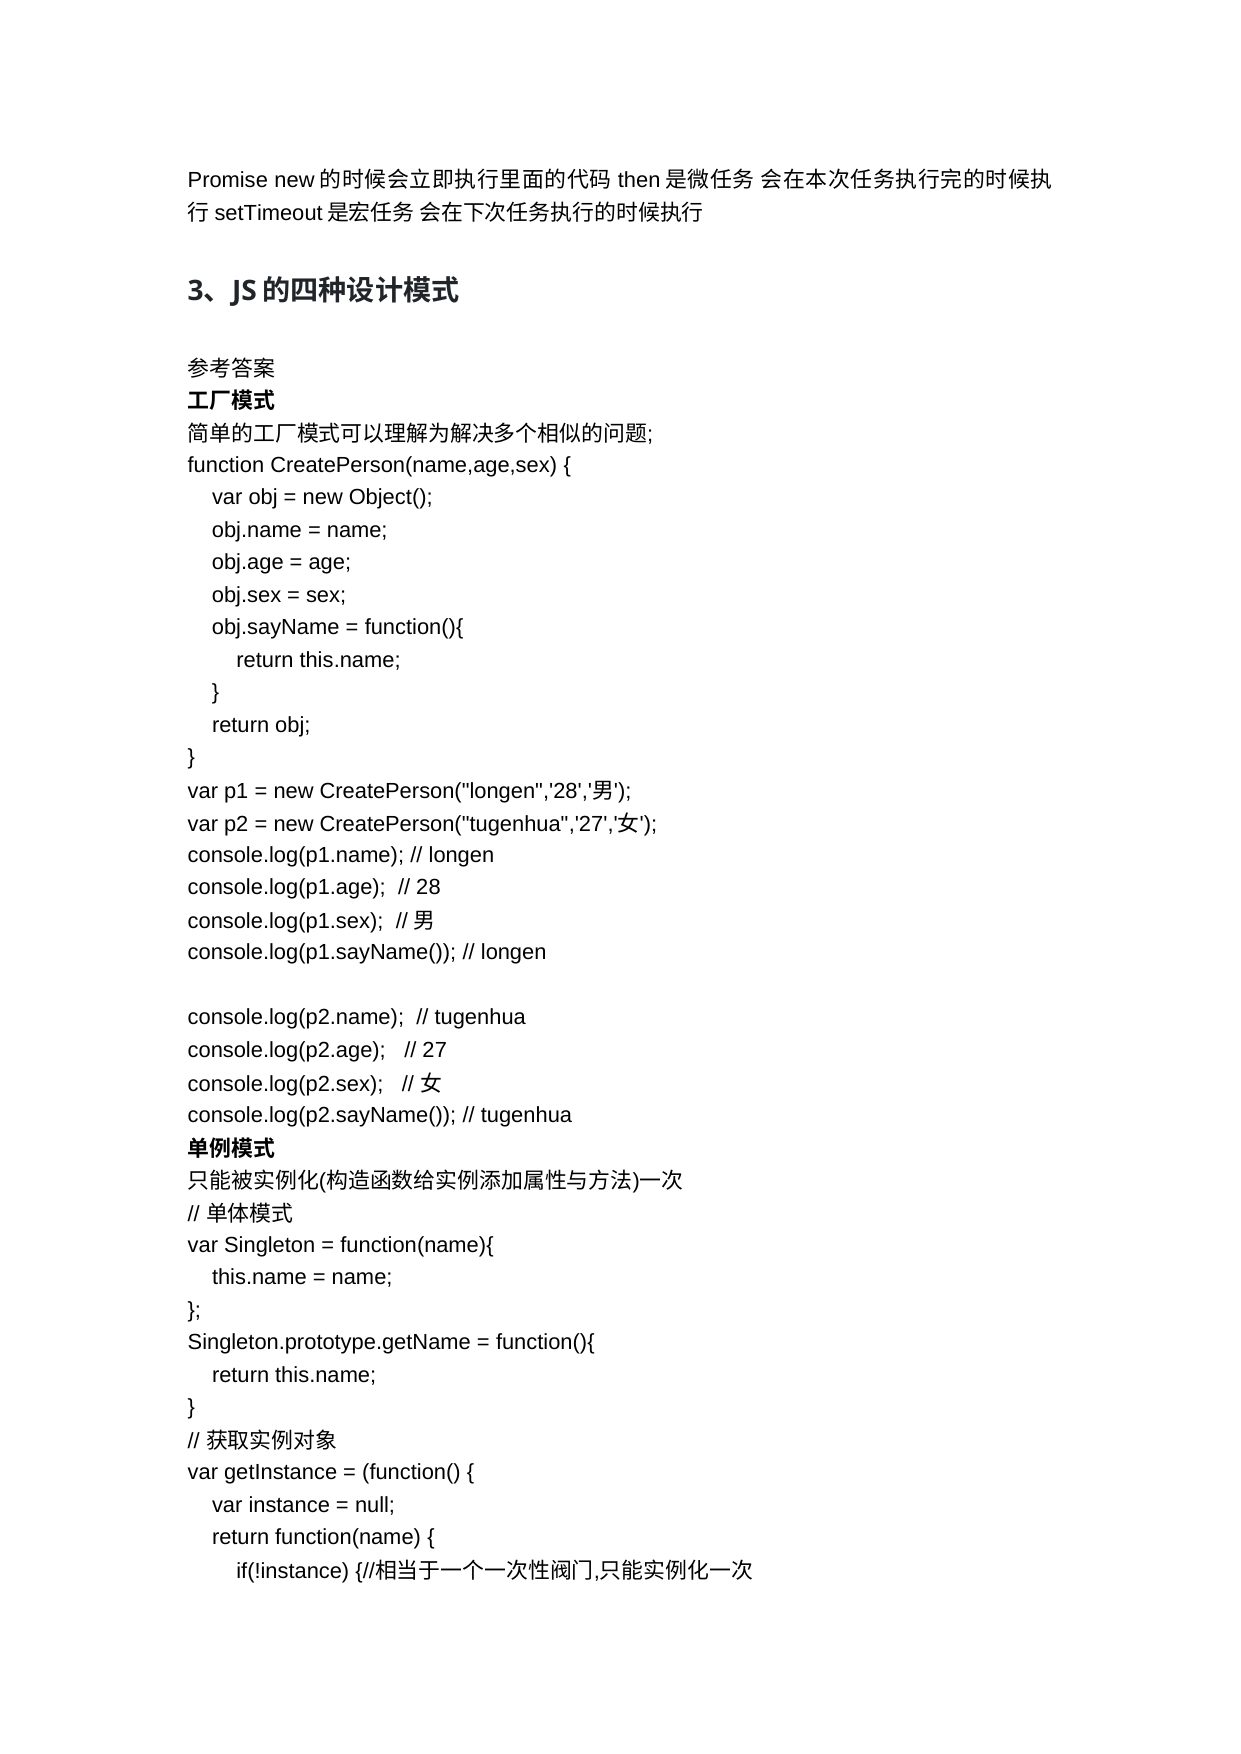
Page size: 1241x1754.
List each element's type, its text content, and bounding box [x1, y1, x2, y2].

text }; [187, 1293, 1053, 1325]
text return this.name; [187, 1358, 1053, 1390]
text // 单体模式 [187, 1195, 1053, 1228]
text console.log(p2.sayName()); // tugenhua [187, 1098, 1053, 1130]
text var getInstance = (function() { [187, 1455, 1053, 1488]
text 只能被实例化(构造函数给实例添加属性与方法)一次 [187, 1163, 1053, 1195]
text Singleton.prototype.getName = function(){ [187, 1325, 1053, 1358]
text var Singleton = function(name){ [187, 1228, 1053, 1260]
text // 获取实例对象 [187, 1423, 1053, 1455]
text return obj; [187, 708, 1053, 740]
subtitle 3、JS的四种设计模式 [187, 256, 1053, 321]
text 简单的工厂模式可以理解为解决多个相似的问题; [187, 415, 1053, 448]
text } [187, 1390, 1053, 1423]
text return function(name) { [187, 1520, 1053, 1553]
text 工厂模式 [187, 383, 1053, 415]
text function CreatePerson(name,age,sex) { [187, 448, 1053, 480]
text return this.name; [187, 643, 1053, 675]
text obj.age = age; [187, 545, 1053, 578]
text console.log(p1.sayName()); // longen [187, 935, 1053, 968]
text Promise new的时候会立即执行里面的代码 then是微任务 会在本次任务执行完的时候执行 setTimeout是宏任务 会在下次任务执行的时候执行 [187, 162, 1053, 227]
text 参考答案 [187, 350, 1053, 383]
text obj.name = name; [187, 513, 1053, 545]
text console.log(p1.sex); // 男 [187, 903, 1053, 935]
text console.log(p2.age); // 27 [187, 1033, 1053, 1065]
text console.log(p1.name); // longen [187, 838, 1053, 870]
text var p1 = new CreatePerson("longen",'28','男'); [187, 773, 1053, 805]
text this.name = name; [187, 1260, 1053, 1293]
text } [187, 740, 1053, 773]
text var instance = null; [187, 1488, 1053, 1520]
text console.log(p1.age); // 28 [187, 870, 1053, 903]
text } [187, 675, 1053, 708]
text var obj = new Object(); [187, 480, 1053, 513]
text console.log(p2.sex); // 女 [187, 1065, 1053, 1098]
text obj.sayName = function(){ [187, 610, 1053, 643]
text var p2 = new CreatePerson("tugenhua",'27','女'); [187, 805, 1053, 838]
text console.log(p2.name); // tugenhua [187, 1000, 1053, 1033]
text 单例模式 [187, 1130, 1053, 1163]
text obj.sex = sex; [187, 578, 1053, 610]
text if(!instance) {//相当于一个一次性阀门,只能实例化一次 [187, 1553, 1053, 1585]
